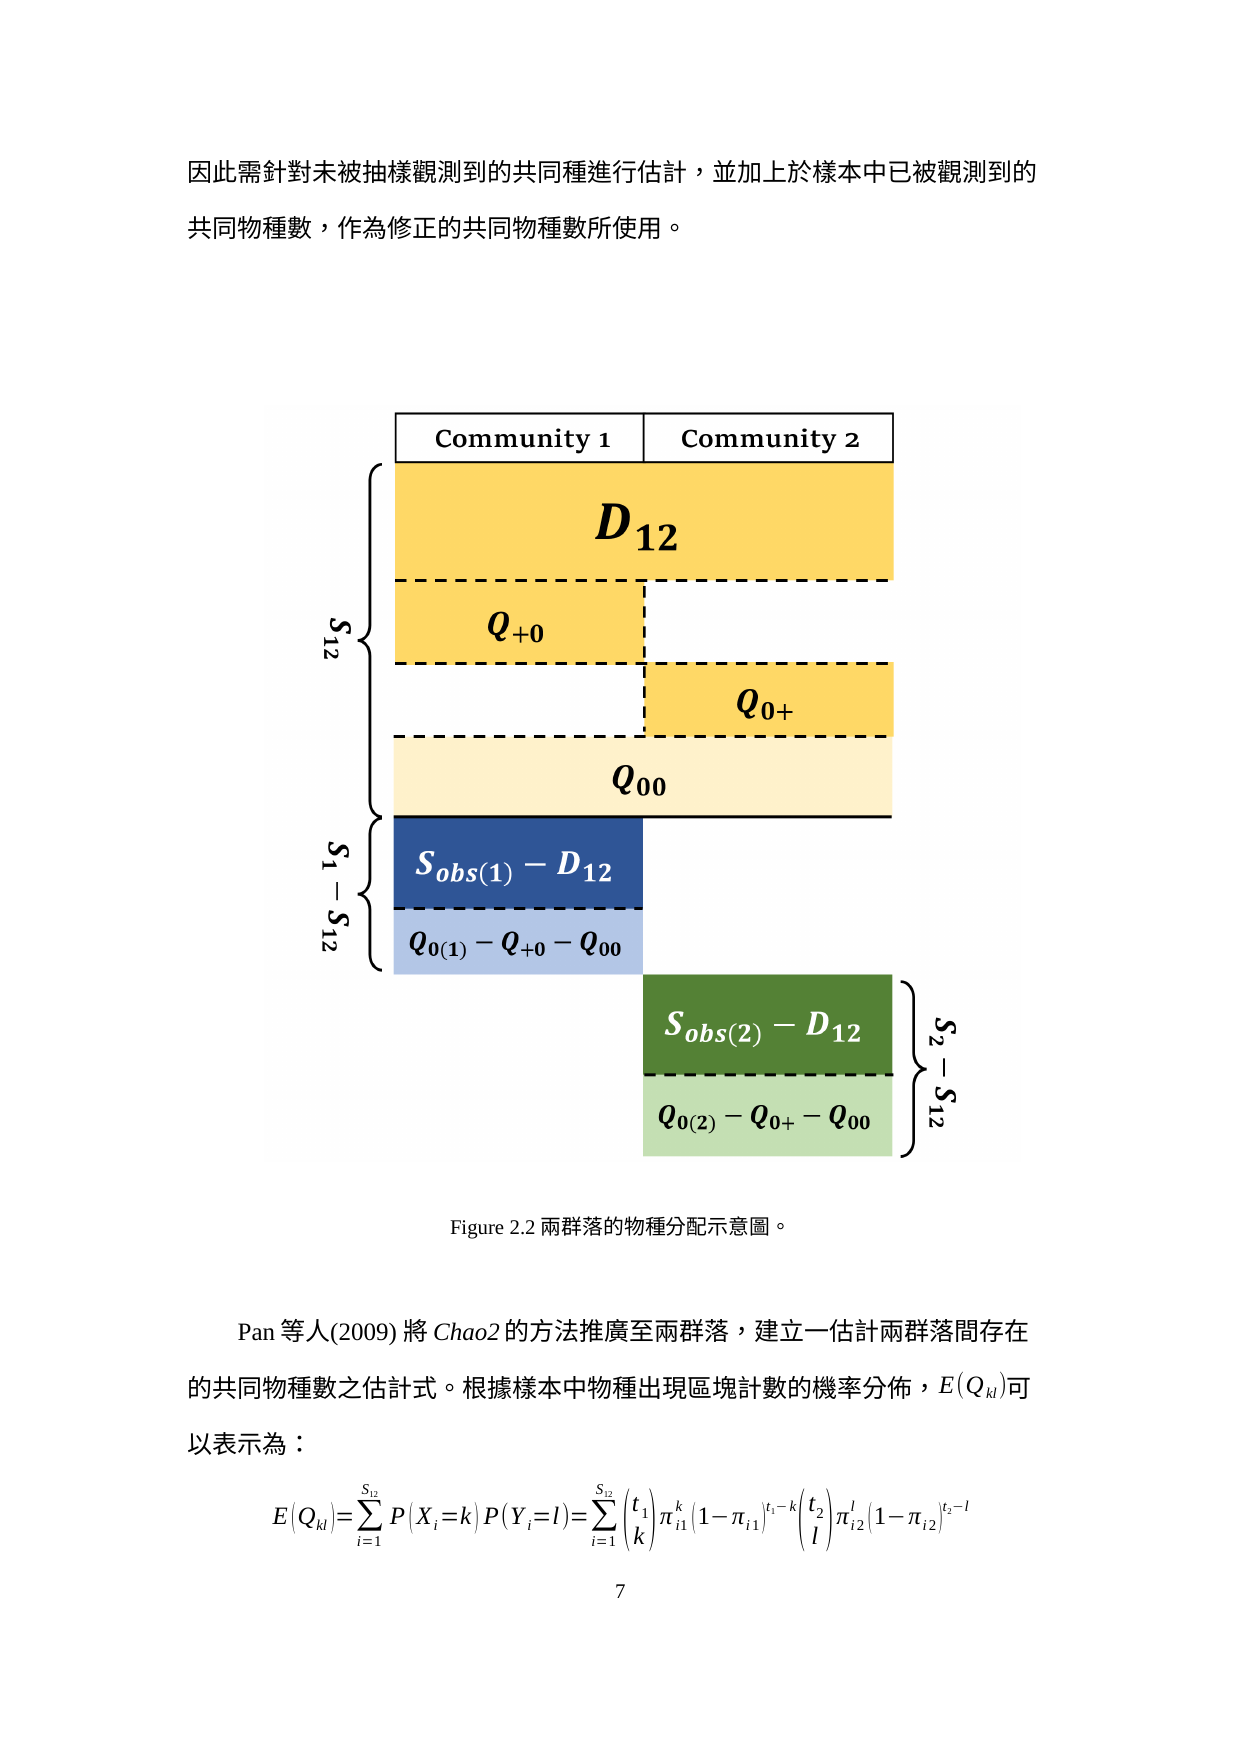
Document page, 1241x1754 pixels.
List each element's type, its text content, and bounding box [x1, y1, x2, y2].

text Pan等人(2009) 將Chao2的方法推廣至兩群落，建立一估計兩群落間存在的共同物種數之估計式。根據樣本中物種出現區塊計數的機率分佈，可以表示為： [187, 1311, 1053, 1461]
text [187, 152, 1053, 246]
picture [263, 405, 1021, 1162]
text Figure 2.2 兩群落的物種分配示意圖。 [187, 1207, 1053, 1244]
